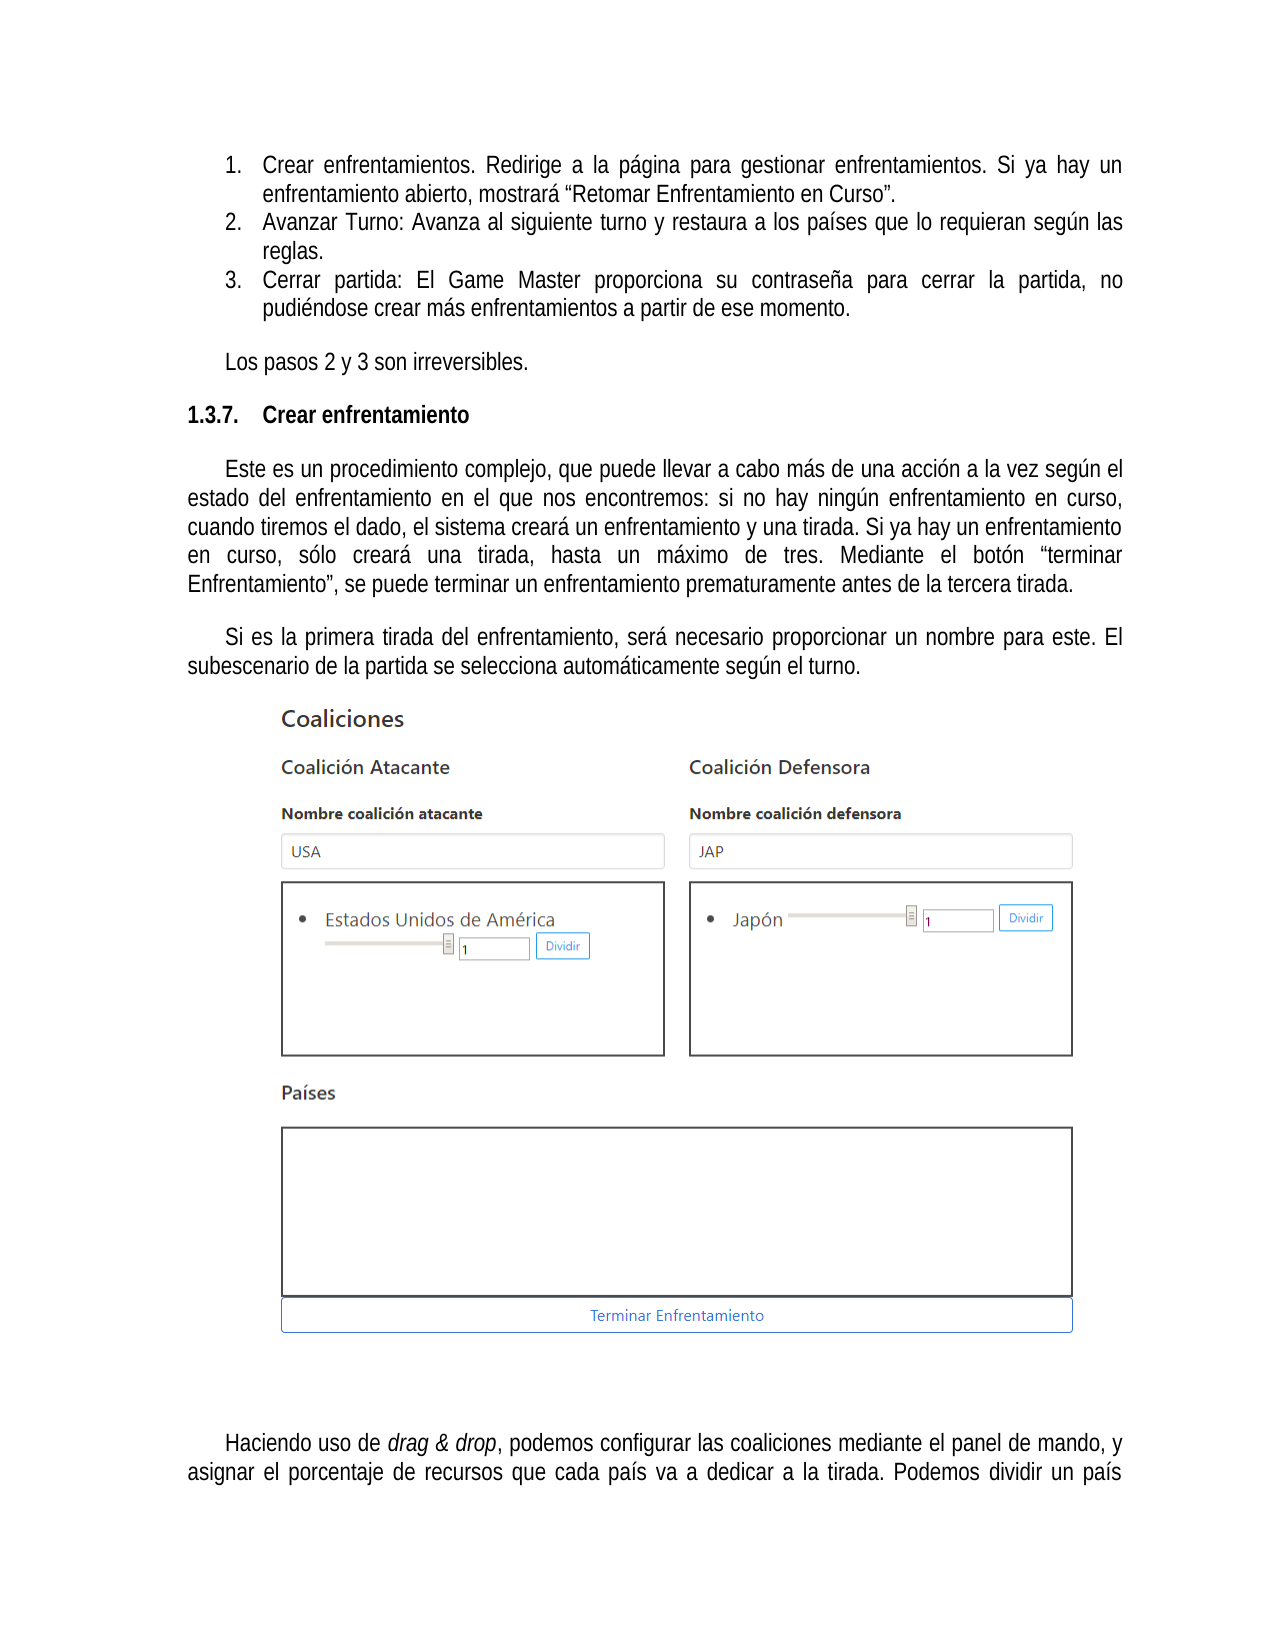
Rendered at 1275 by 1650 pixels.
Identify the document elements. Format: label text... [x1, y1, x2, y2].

list Crear enfrentamientos. Redirige a la página para gestionar enfrentamientos. Si ya hay un enfrentamiento abierto, mostrará “Retomar Enfrentamiento en Curso”. [225, 150, 1125, 207]
subtitle Crear enfrentamiento [187, 401, 1125, 429]
picture [265, 704, 1085, 1350]
list Cerrar partida: El Game Master proporciona su contraseña para cerrar la partida, no pudiéndose crear más enfrentamientos a partir de ese momento. [225, 264, 1125, 322]
text Los pasos 2 y 3 son irreversibles. [187, 347, 1125, 376]
text Si es la primera tirada del enfrentamiento, será necesario proporcionar un nombre para este. El subescenario de la partida se selecciona automáticamente según el turno. [187, 622, 1125, 680]
text Este es un procedimiento complejo, que puede llevar a cabo más de una acción a la vez según el estado del enfrentamiento en el que nos encontremos: si no hay ningún enfrentamiento en curso, cuando tiremos el dado, el sistema creará un enfrentamiento y una tirada. Si ya hay un enfrentamiento en curso, sólo creará una tirada, hasta un máximo de tres. Mediante el botón “terminar Enfrentamiento”, se puede terminar un enfrentamiento prematuramente antes de la tercera tirada. [187, 454, 1125, 597]
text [187, 1428, 1125, 1485]
list Avanzar Turno: Avanza al siguiente turno y restaura a los países que lo requieran según las reglas. [225, 207, 1125, 264]
